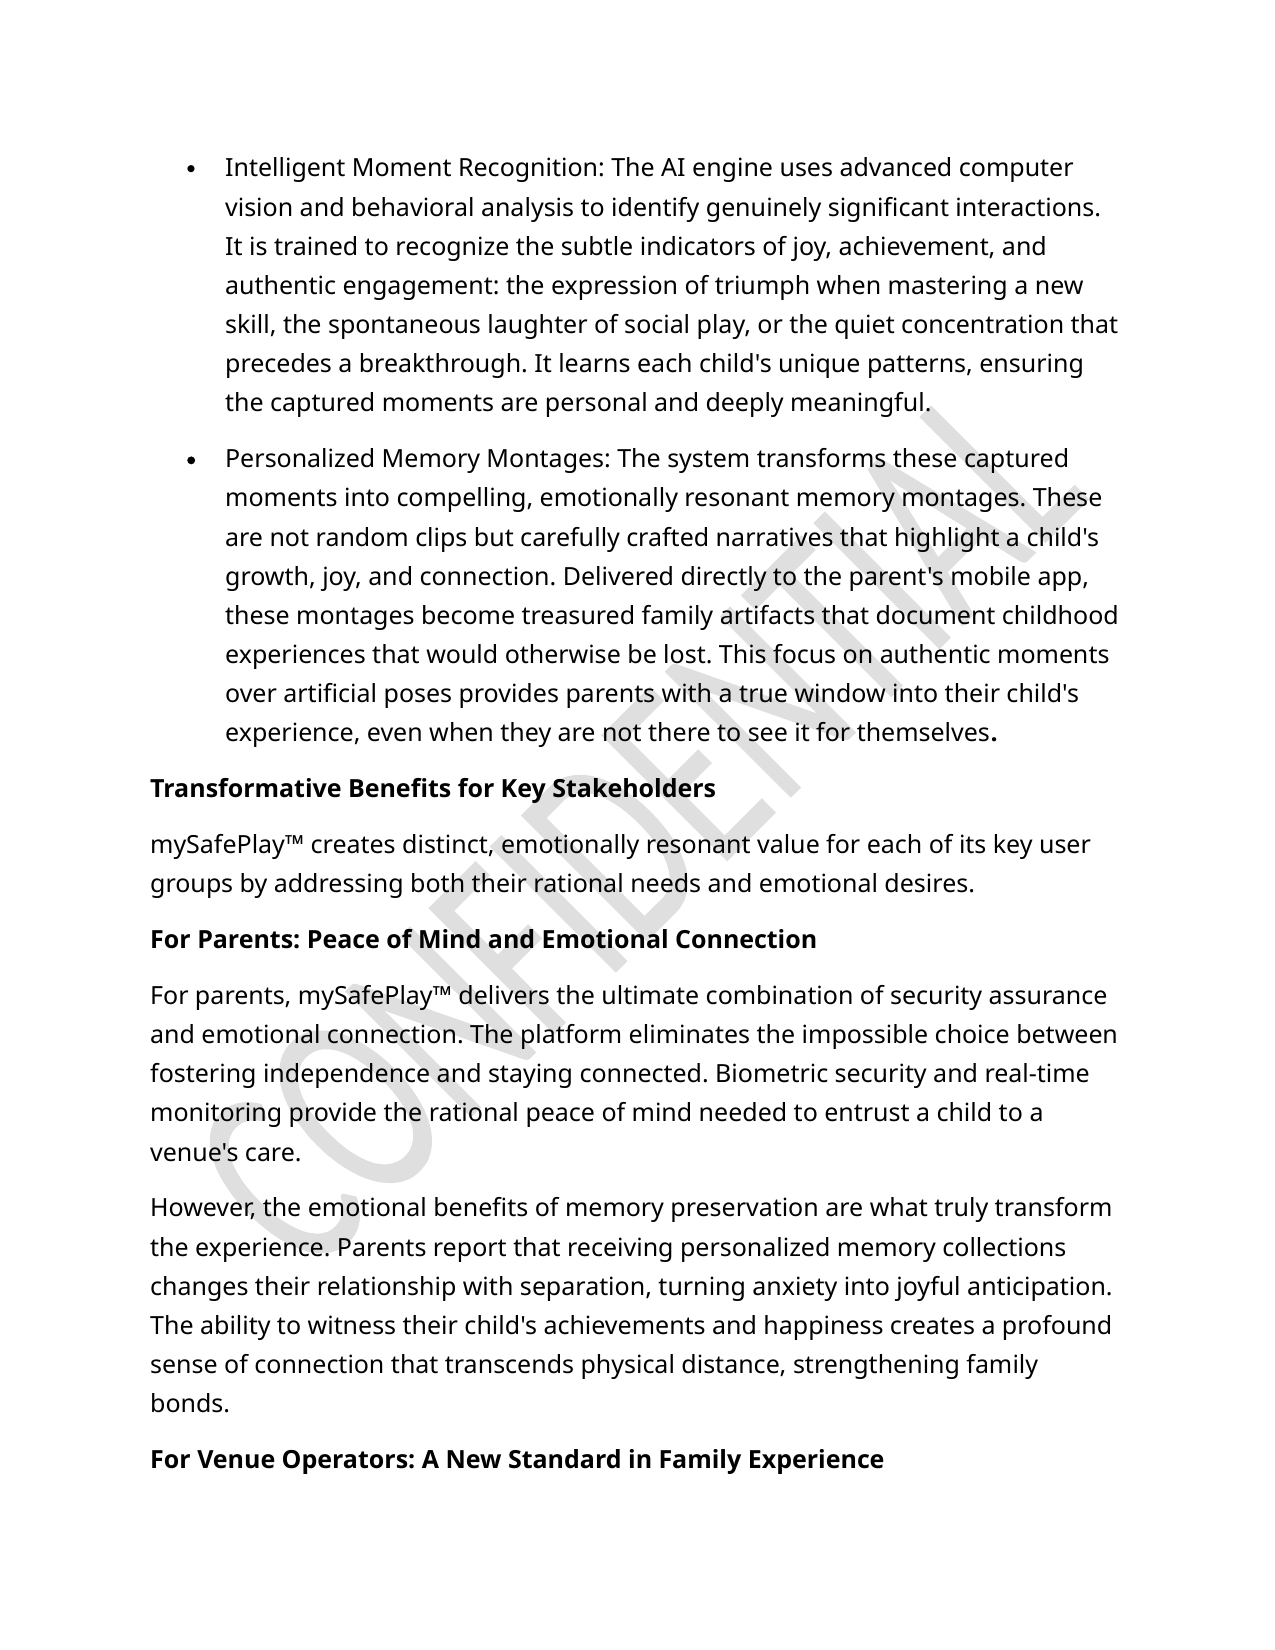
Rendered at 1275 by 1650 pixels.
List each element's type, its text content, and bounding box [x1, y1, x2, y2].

text mySafePlay™ creates distinct, emotionally resonant value for each of its key user groups by addressing both their rational needs and emotional desires. [150, 827, 1125, 900]
list Personalized Memory Montages: The system transforms these captured moments into compelling, emotionally resonant memory montages. These are not random clips but carefully crafted narratives that highlight a child's growth, joy, and connection. Delivered directly to the parent's mobile app, these montages become treasured family artifacts that document childhood experiences that would otherwise be lost. This focus on authentic moments over artificial poses provides parents with a true window into their child's experience, even when they are not there to see it for themselves. [187, 441, 1125, 749]
text Transformative Benefits for Key Stakeholders [150, 771, 1125, 805]
text However, the emotional benefits of memory preservation are what truly transform the experience. Parents report that receiving personalized memory collections changes their relationship with separation, turning anxiety into joyful anticipation. The ability to witness their child's achievements and happiness creates a profound sense of connection that transcends physical distance, strengthening family bonds. [150, 1190, 1125, 1420]
list Intelligent Moment Recognition: The AI engine uses advanced computer vision and behavioral analysis to identify genuinely significant interactions. It is trained to recognize the subtle indicators of joy, achievement, and authentic engagement: the expression of triumph when mastering a new skill, the spontaneous laughter of social play, or the quiet concentration that precedes a breakthrough. It learns each child's unique patterns, ensuring the captured moments are personal and deeply meaningful. [187, 150, 1125, 419]
text For parents, mySafePlay™ delivers the ultimate combination of security assurance and emotional connection. The platform eliminates the impossible choice between fostering independence and staying connected. Biometric security and real-time monitoring provide the rational peace of mind needed to entrust a child to a venue's care. [150, 977, 1125, 1168]
text For Parents: Peace of Mind and Emotional Connection [150, 922, 1125, 956]
text For Venue Operators: A New Standard in Family Experience [150, 1442, 1125, 1476]
